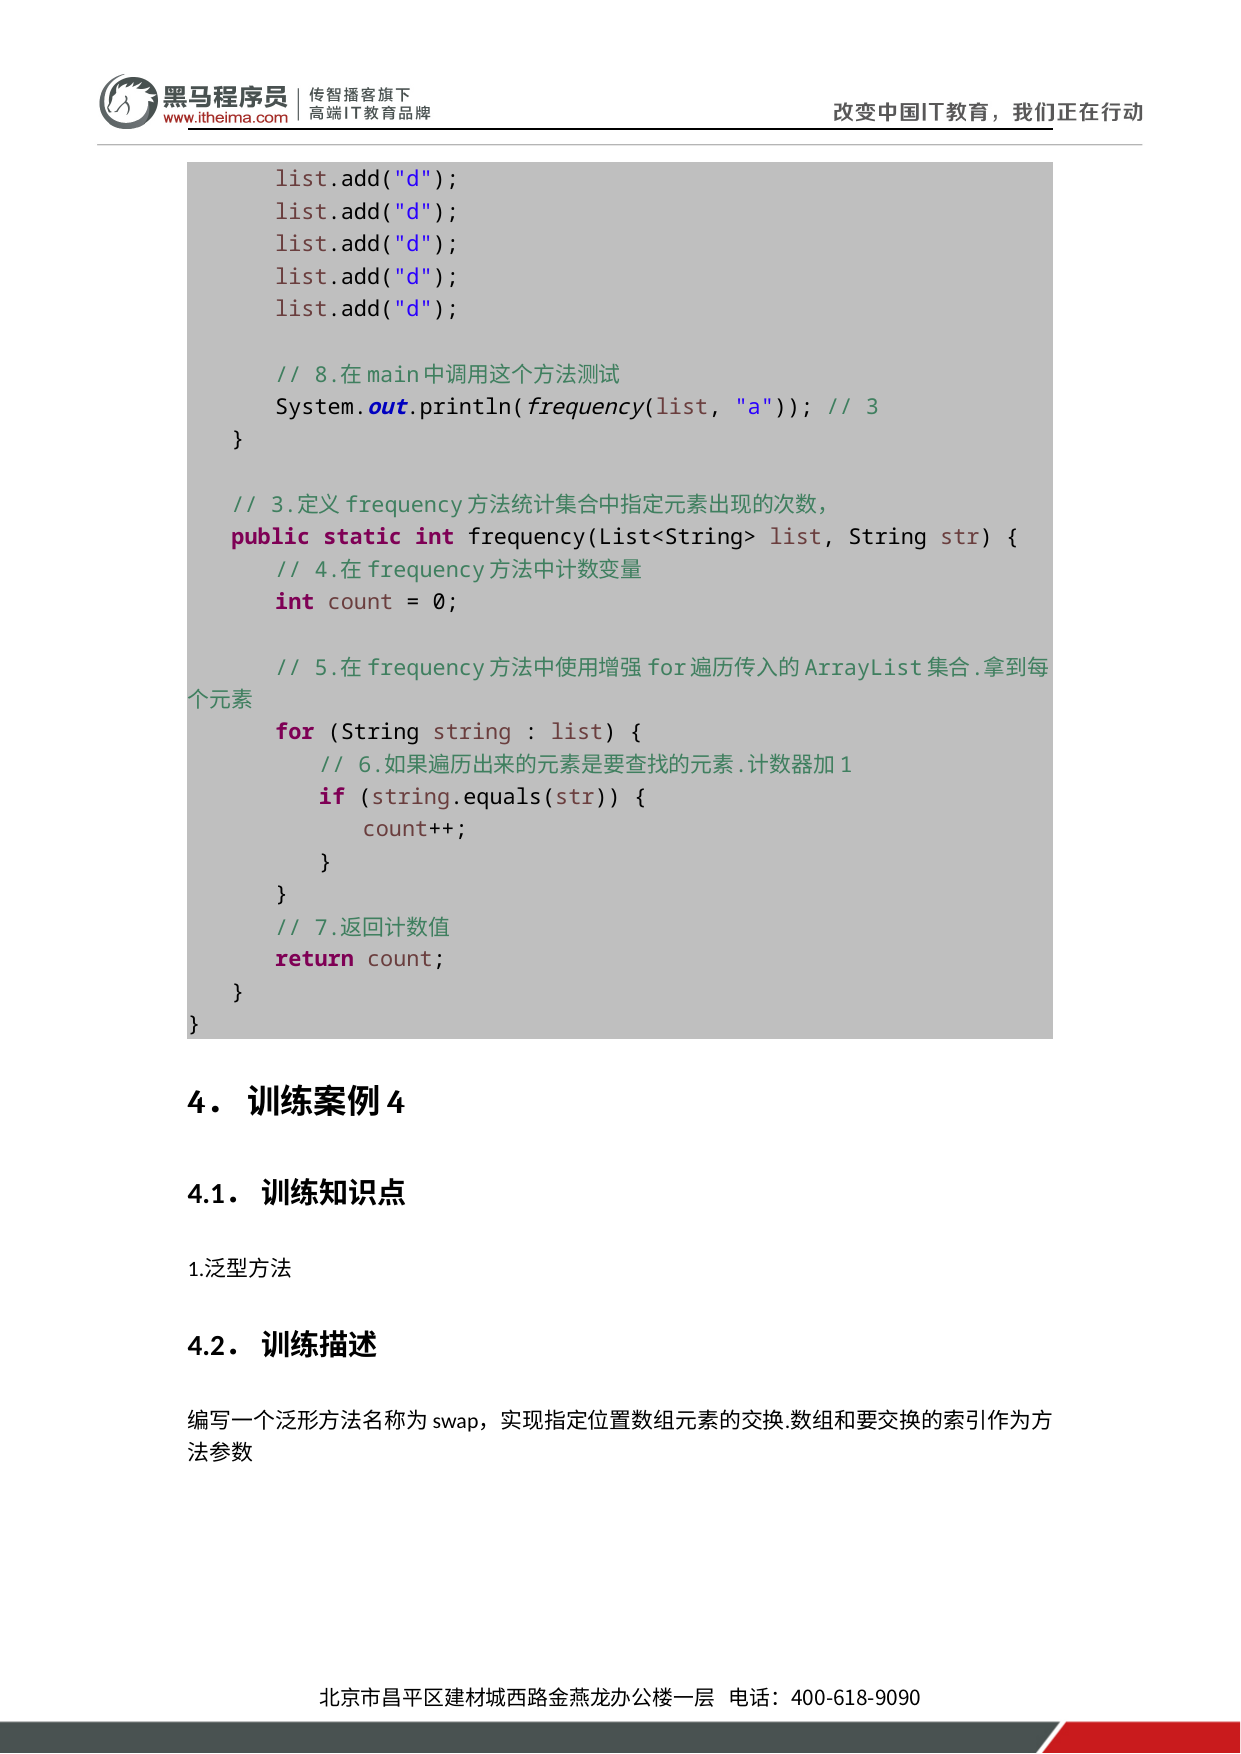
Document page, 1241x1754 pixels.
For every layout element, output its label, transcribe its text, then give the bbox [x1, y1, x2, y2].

text // 5.在frequency方法中使用增强for遍历传入的ArrayList集合.拿到每个元素 [187, 649, 1053, 714]
text // 3.定义frequency方法统计集合中指定元素出现的次数， [187, 487, 1053, 519]
text } [187, 974, 1053, 1007]
text 1.泛型方法 [187, 1251, 1053, 1283]
text // 6.如果遍历出来的元素是要查找的元素.计数器加1 [187, 747, 1053, 779]
subtitle 训练案例4 [187, 1067, 1053, 1132]
subtitle 训练知识点 [187, 1159, 1053, 1224]
picture [0, 1662, 1241, 1753]
text list.add("d"); [187, 227, 1053, 259]
text // 8.在main中调用这个方法测试 [187, 357, 1053, 389]
text // 4.在frequency方法中计数变量 [187, 552, 1053, 584]
text } [187, 844, 1053, 877]
text count++; [187, 812, 1053, 844]
text for (String string : list) { [187, 714, 1053, 747]
text 编写一个泛形方法名称为swap，实现指定位置数组元素的交换.数组和要交换的索引作为方法参数 [187, 1402, 1053, 1467]
text } [187, 877, 1053, 909]
text public static int frequency(List<String> list, String str) { [187, 519, 1053, 552]
text list.add("d"); [187, 292, 1053, 324]
picture [0, 3, 1241, 153]
text list.add("d"); [187, 162, 1053, 194]
text list.add("d"); [187, 194, 1053, 227]
text return count; [187, 942, 1053, 974]
text } [187, 422, 1053, 454]
text System.out.println(frequency(list, "a")); // 3 [187, 389, 1053, 422]
subtitle 训练描述 [187, 1310, 1053, 1375]
text // 7.返回计数值 [187, 909, 1053, 942]
text if (string.equals(str)) { [187, 779, 1053, 812]
text } [187, 1007, 1053, 1039]
text int count = 0; [187, 584, 1053, 617]
text list.add("d"); [187, 259, 1053, 292]
